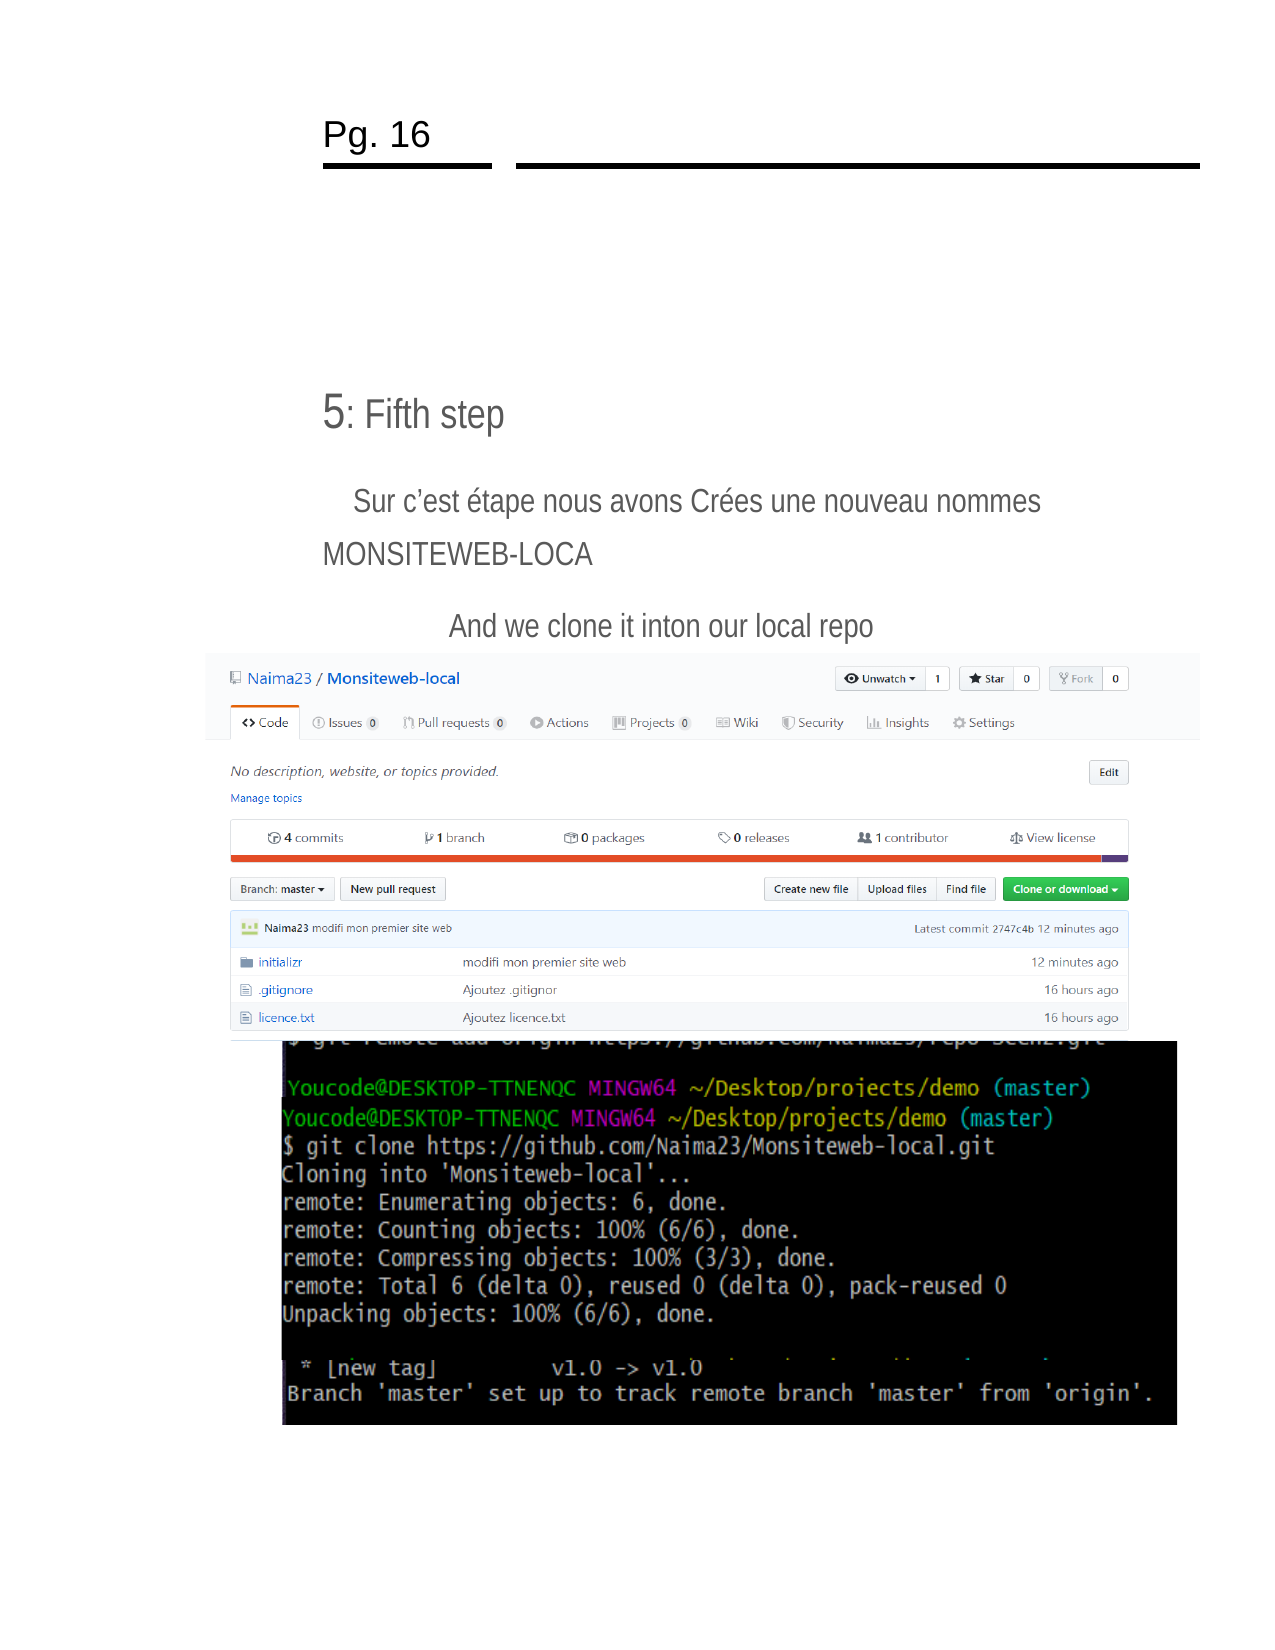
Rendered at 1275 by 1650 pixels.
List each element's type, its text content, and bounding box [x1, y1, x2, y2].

list And we clone it inton our local repo [448, 607, 1200, 645]
text Sur c’est étape nous avons Crées une nouveau nommes MONSITEWEB-LOCA [322, 481, 1200, 573]
text 5: Fifth step [322, 382, 1200, 439]
picture [205, 653, 1200, 1425]
